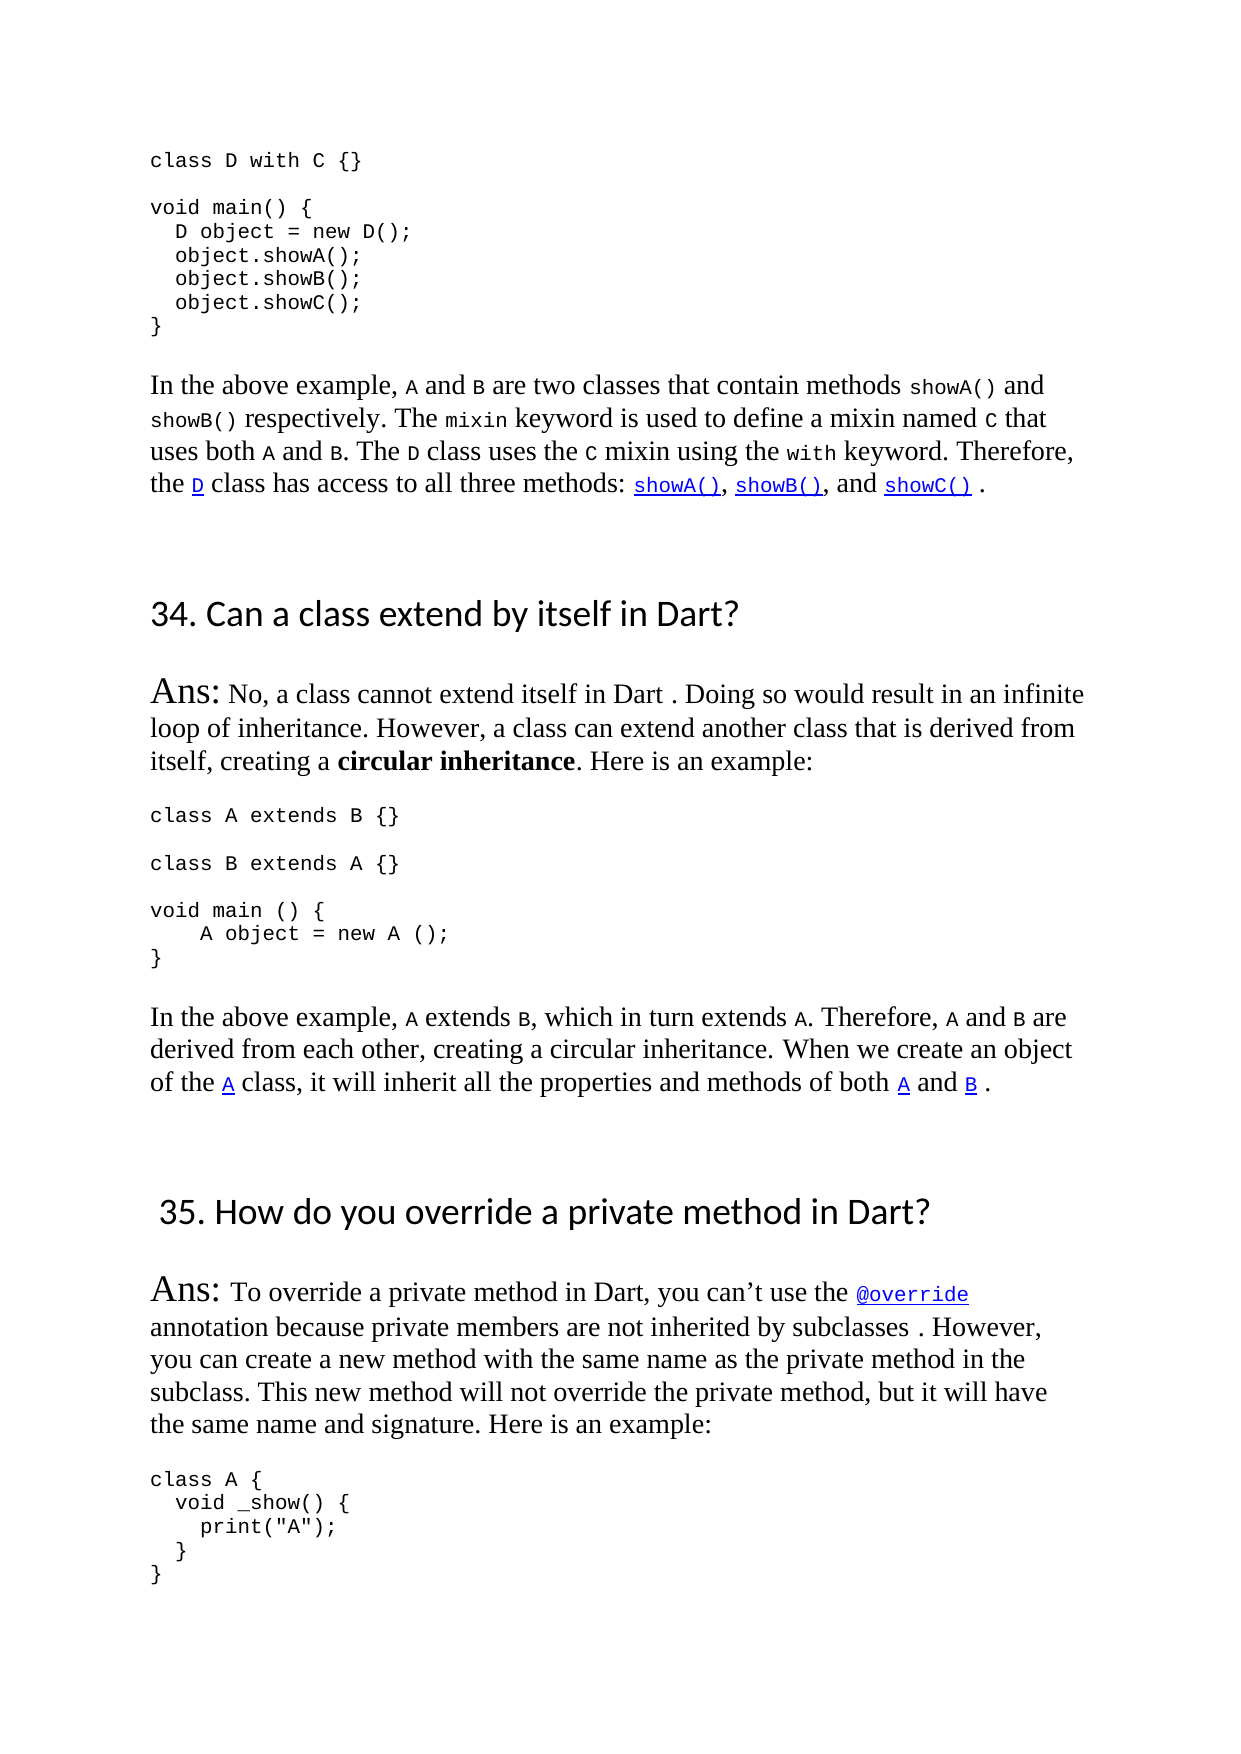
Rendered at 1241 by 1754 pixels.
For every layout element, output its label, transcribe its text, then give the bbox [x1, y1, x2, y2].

text void _show() { [150, 1492, 1090, 1516]
text A object = new A (); [150, 923, 1090, 947]
text } [150, 1563, 1090, 1587]
text 34. Can a class extend by itself in Dart? [150, 589, 1090, 635]
text class D with C {} [150, 150, 1090, 174]
text void main() { [150, 197, 1090, 221]
text } [150, 316, 1090, 339]
text class A { [150, 1469, 1090, 1492]
text print("A"); [150, 1516, 1090, 1540]
text Ans: No, a class cannot extend itself in Dart . Doing so would result in an infinite loop of inheritance. However, a class can extend another class that is derived from itself, creating a circular inheritance. Here is an example: [150, 668, 1090, 776]
text D object = new D(); [150, 221, 1090, 244]
text Ans: To override a private method in Dart, you can’t use the @override annotation because private members are not inherited by subclasses . However, you can create a new method with the same name as the private method in the subclass. This new method will not override the private method, but it will have the same name and signature. Here is an example: [150, 1267, 1090, 1439]
text In the above example, A extends B, which in turn extends A. Therefore, A and B are derived from each other, creating a circular inheritance. When we create an object of the A class, it will inherit all the properties and methods of both A and B . [150, 1000, 1090, 1097]
text class A extends B {} [150, 805, 1090, 829]
text In the above example, A and B are two classes that contain methods showA() and showB() respectively. The mixin keyword is used to define a mixin named C that uses both A and B. The D class uses the C mixin using the with keyword. Therefore, the D class has access to all three methods: showA(), showB(), and showC() . [150, 368, 1090, 499]
text object.showB(); [150, 268, 1090, 292]
text } [150, 1540, 1090, 1563]
text object.showC(); [150, 292, 1090, 316]
text class B extends A {} [150, 852, 1090, 876]
text 35. How do you override a private method in Dart? [150, 1188, 1090, 1234]
text object.showA(); [150, 244, 1090, 268]
text void main () { [150, 900, 1090, 923]
text } [150, 947, 1090, 971]
